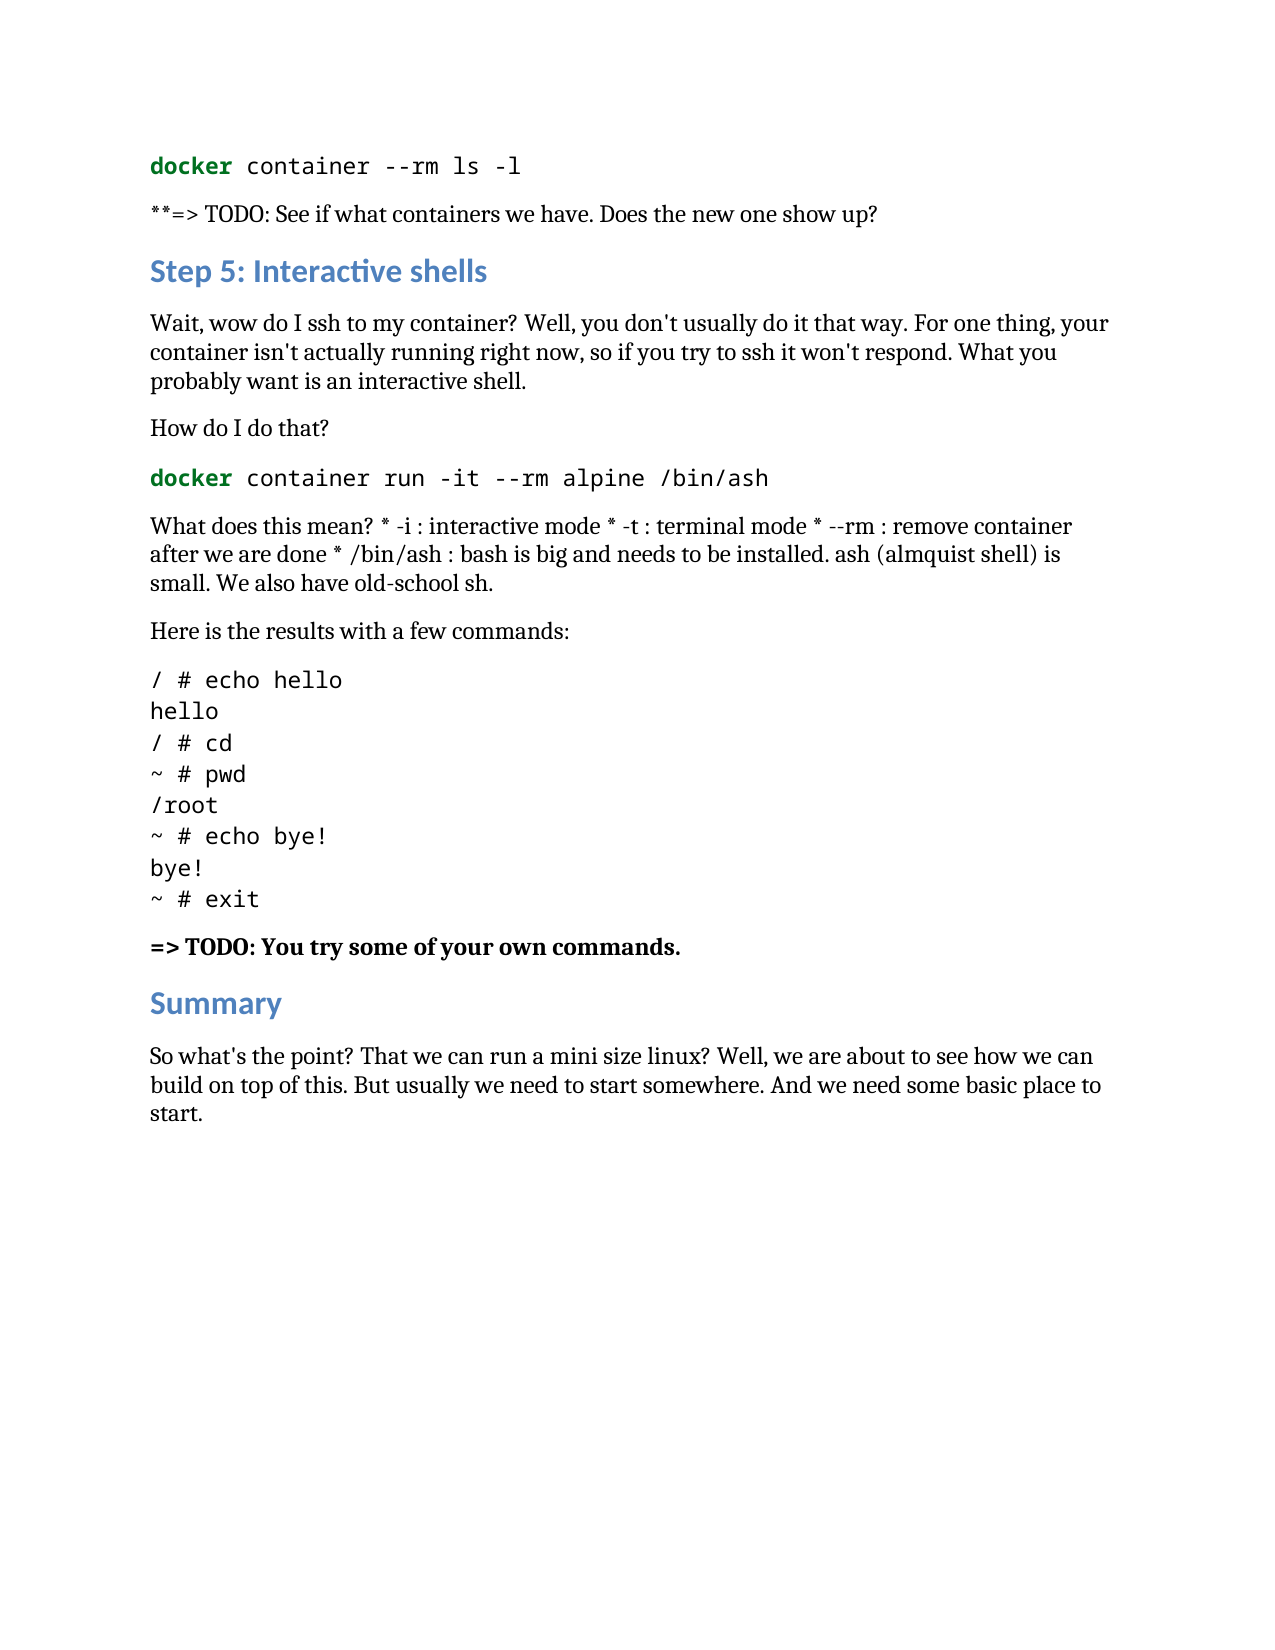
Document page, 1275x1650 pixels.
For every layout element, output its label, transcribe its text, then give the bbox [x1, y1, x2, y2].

text Wait, wow do I ssh to my container? Well, you don't usually do it that way. For one thing, your container isn't actually running right now, so if you try to ssh it won't respond. What you probably want is an interactive shell. [150, 309, 1125, 395]
text How do I do that? [150, 414, 1125, 443]
text / # echo hello hello / # cd ~ # pwd /root ~ # echo bye! bye! ~ # exit [150, 664, 1125, 914]
text docker container --rm ls -l [150, 150, 1125, 181]
text What does this mean? * -i : interactive mode * -t : terminal mode * --rm : remove container after we are done * /bin/ash : bash is big and needs to be installed. ash (almquist shell) is small. We also have old-school sh. [150, 512, 1125, 598]
text So what's the point? That we can run a mini size linux? Well, we are about to see how we can build on top of this. But usually we need to start somewhere. And we need some basic place to start. [150, 1042, 1125, 1128]
text => TODO: You try some of your own commands. [150, 933, 1125, 962]
text docker container run -it --rm alpine /bin/ash [150, 462, 1125, 493]
text **=> TODO: See if what containers we have. Does the new one show up? [150, 200, 1125, 229]
subtitle Summary [150, 982, 1125, 1023]
subtitle Step 5: Interactive shells [150, 249, 1125, 290]
text Here is the results with a few commands: [150, 617, 1125, 645]
